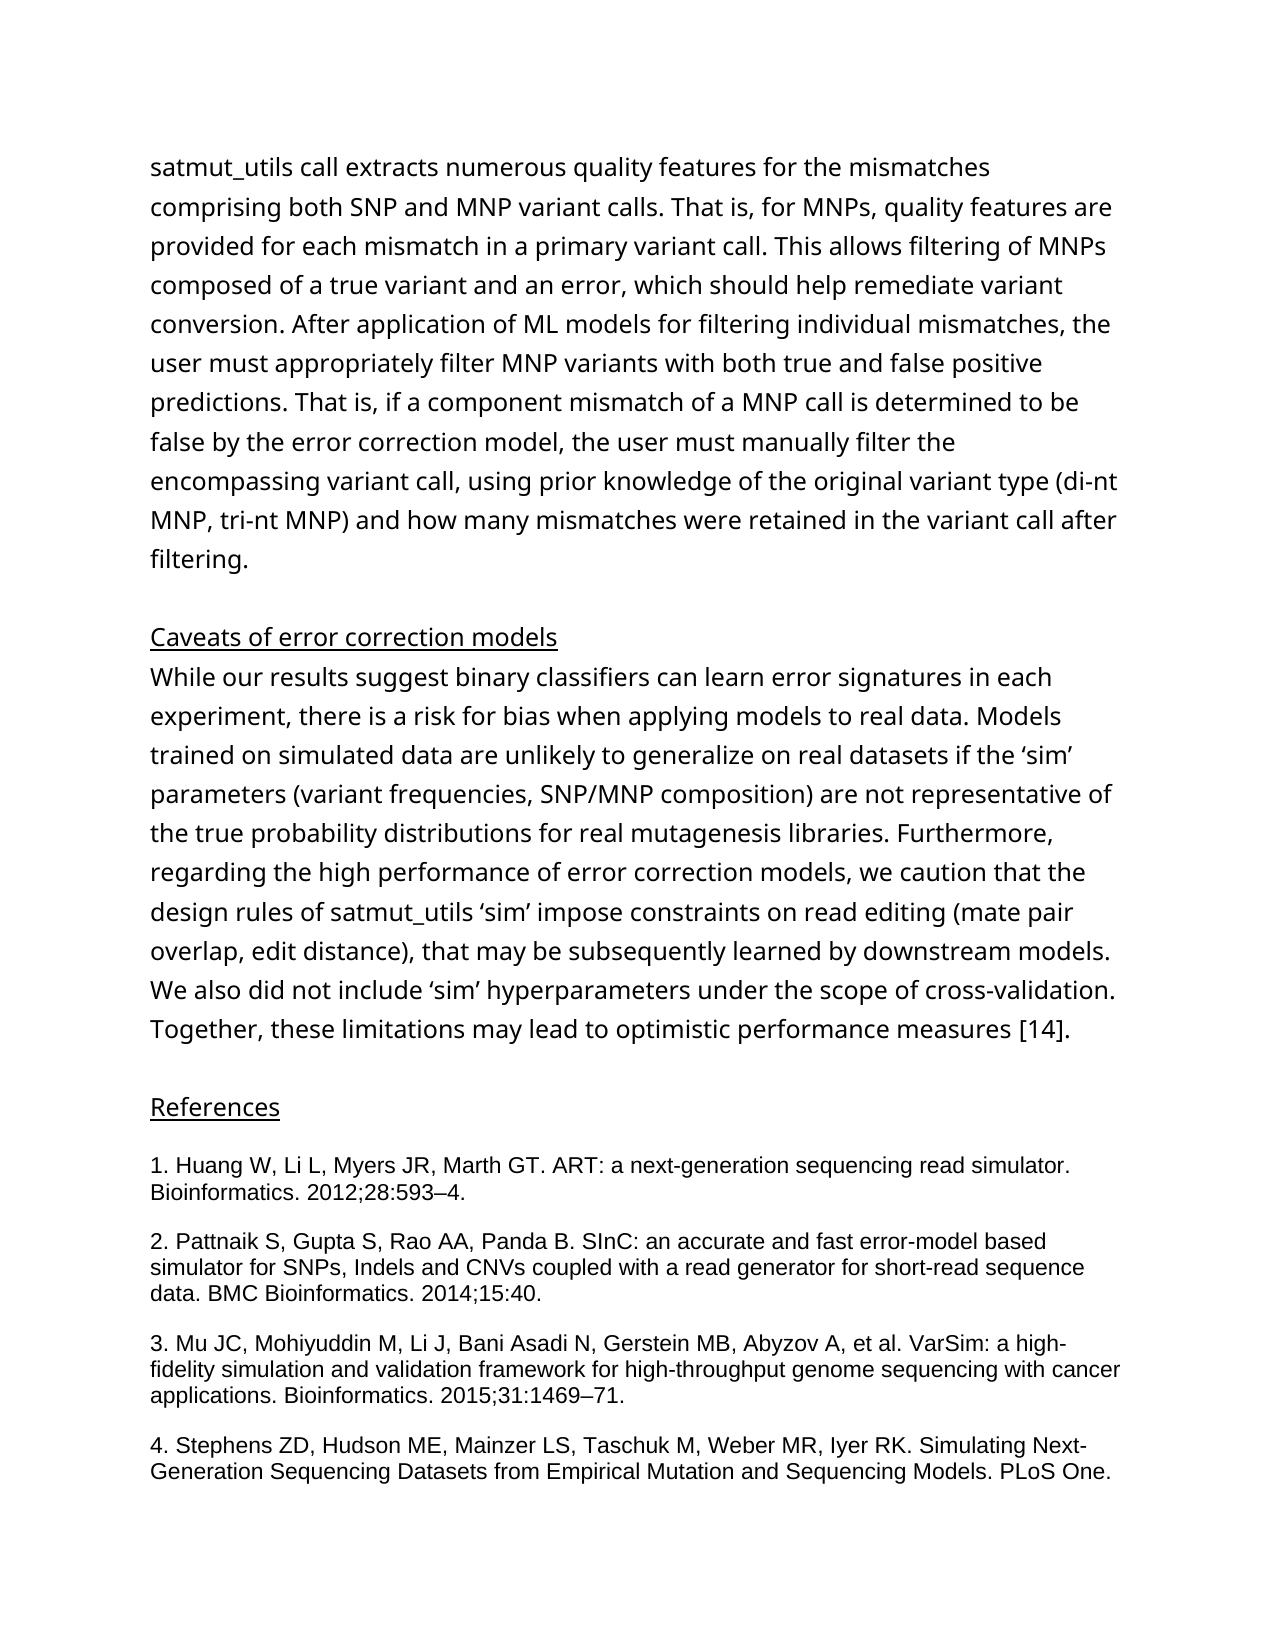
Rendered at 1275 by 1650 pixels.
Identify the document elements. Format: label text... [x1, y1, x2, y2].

text 2. Pattnaik S, Gupta S, Rao AA, Panda B. SInC: an accurate and fast error-model based simulator for SNPs, Indels and CNVs coupled with a read generator for short-read sequence data. BMC Bioinformatics. 2014;15:40. [150, 1228, 1125, 1307]
text 1. Huang W, Li L, Myers JR, Marth GT. ART: a next-generation sequencing read simulator. Bioinformatics. 2012;28:593–4. [150, 1152, 1125, 1205]
text satmut_utils call extracts numerous quality features for the mismatches comprising both SNP and MNP variant calls. That is, for MNPs, quality features are provided for each mismatch in a primary variant call. This allows filtering of MNPs composed of a true variant and an error, which should help remediate variant conversion. After application of ML models for filtering individual mismatches, the user must appropriately filter MNP variants with both true and false positive predictions. That is, if a component mismatch of a MNP call is determined to be false by the error correction model, the user must manually filter the encompassing variant call, using prior knowledge of the original variant type (di-nt MNP, tri-nt MNP) and how many mismatches were retained in the variant call after filtering. [150, 150, 1125, 576]
text Caveats of error correction models [150, 620, 1125, 654]
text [150, 1432, 1125, 1484]
text References [150, 1090, 1125, 1124]
text 3. Mu JC, Mohiyuddin M, Li J, Bani Asadi N, Gerstein MB, Abyzov A, et al. VarSim: a high-fidelity simulation and validation framework for high-throughput genome sequencing with cancer applications. Bioinformatics. 2015;31:1469–71. [150, 1330, 1125, 1409]
text While our results suggest binary classifiers can learn error signatures in each experiment, there is a risk for bias when applying models to real data. Models trained on simulated data are unlikely to generalize on real datasets if the ‘sim’ parameters (variant frequencies, SNP/MNP composition) are not representative of the true probability distributions for real mutagenesis libraries. Furthermore, regarding the high performance of error correction models, we caution that the design rules of satmut_utils ‘sim’ impose constraints on read editing (mate pair overlap, edit distance), that may be subsequently learned by downstream models. We also did not include ‘sim’ hyperparameters under the scope of cross-validation. Together, these limitations may lead to optimistic performance measures [14]. [150, 659, 1125, 1046]
